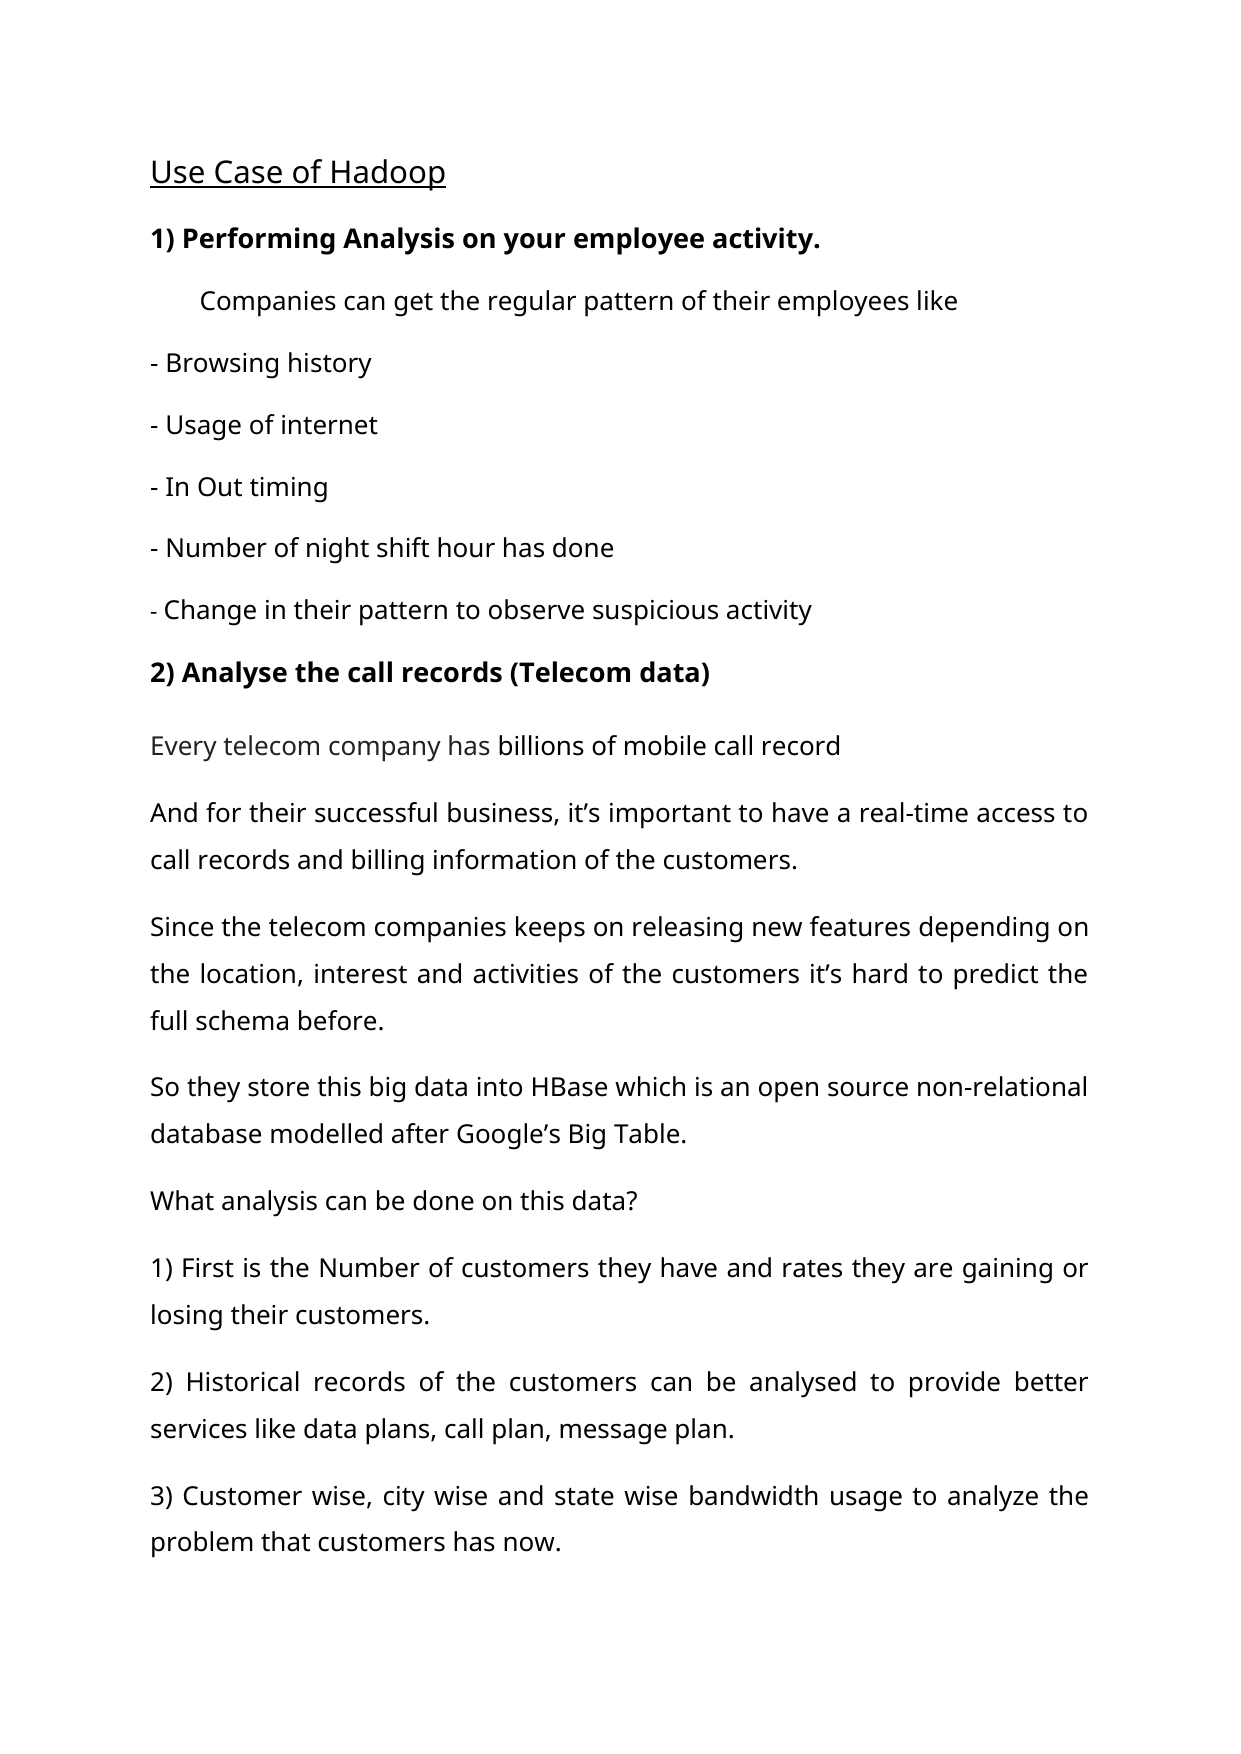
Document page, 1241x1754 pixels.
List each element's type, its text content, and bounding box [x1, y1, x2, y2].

text - Change in their pattern to observe suspicious activity [150, 592, 1090, 627]
text Since the telecom companies keeps on releasing new features depending on the location, interest and activities of the customers it’s hard to predict the full schema before. [150, 897, 1090, 1038]
text 1) Performing Analysis on your employee activity. [150, 220, 1090, 257]
text 1) First is the Number of customers they have and rates they are gaining or losing their customers. [150, 1238, 1090, 1332]
text - In Out timing [150, 468, 1090, 504]
text 2) Analyse the call records (Telecom data) [150, 653, 1090, 690]
text 3) Customer wise, city wise and state wise bandwidth usage to analyze the problem that customers has now. [150, 1466, 1090, 1559]
text Use Case of Hadoop [150, 150, 1090, 193]
text - Number of night shift hour has done [150, 530, 1090, 565]
text - Browsing history [150, 345, 1090, 380]
text 2) Historical records of the customers can be analysed to provide better services like data plans, call plan, message plan. [150, 1352, 1090, 1446]
text So they store this big data into HBase which is an open source non-relational database modelled after Google’s Big Table. [150, 1058, 1090, 1151]
text Companies can get the regular pattern of their employees like [150, 283, 1090, 318]
text Every telecom company has billions of mobile call record [150, 716, 1090, 763]
text And for their successful business, it’s important to have a real-time access to call records and billing information of the customers. [150, 783, 1090, 877]
text - Usage of internet [150, 407, 1090, 442]
text What analysis can be done on this data? [150, 1171, 1090, 1218]
